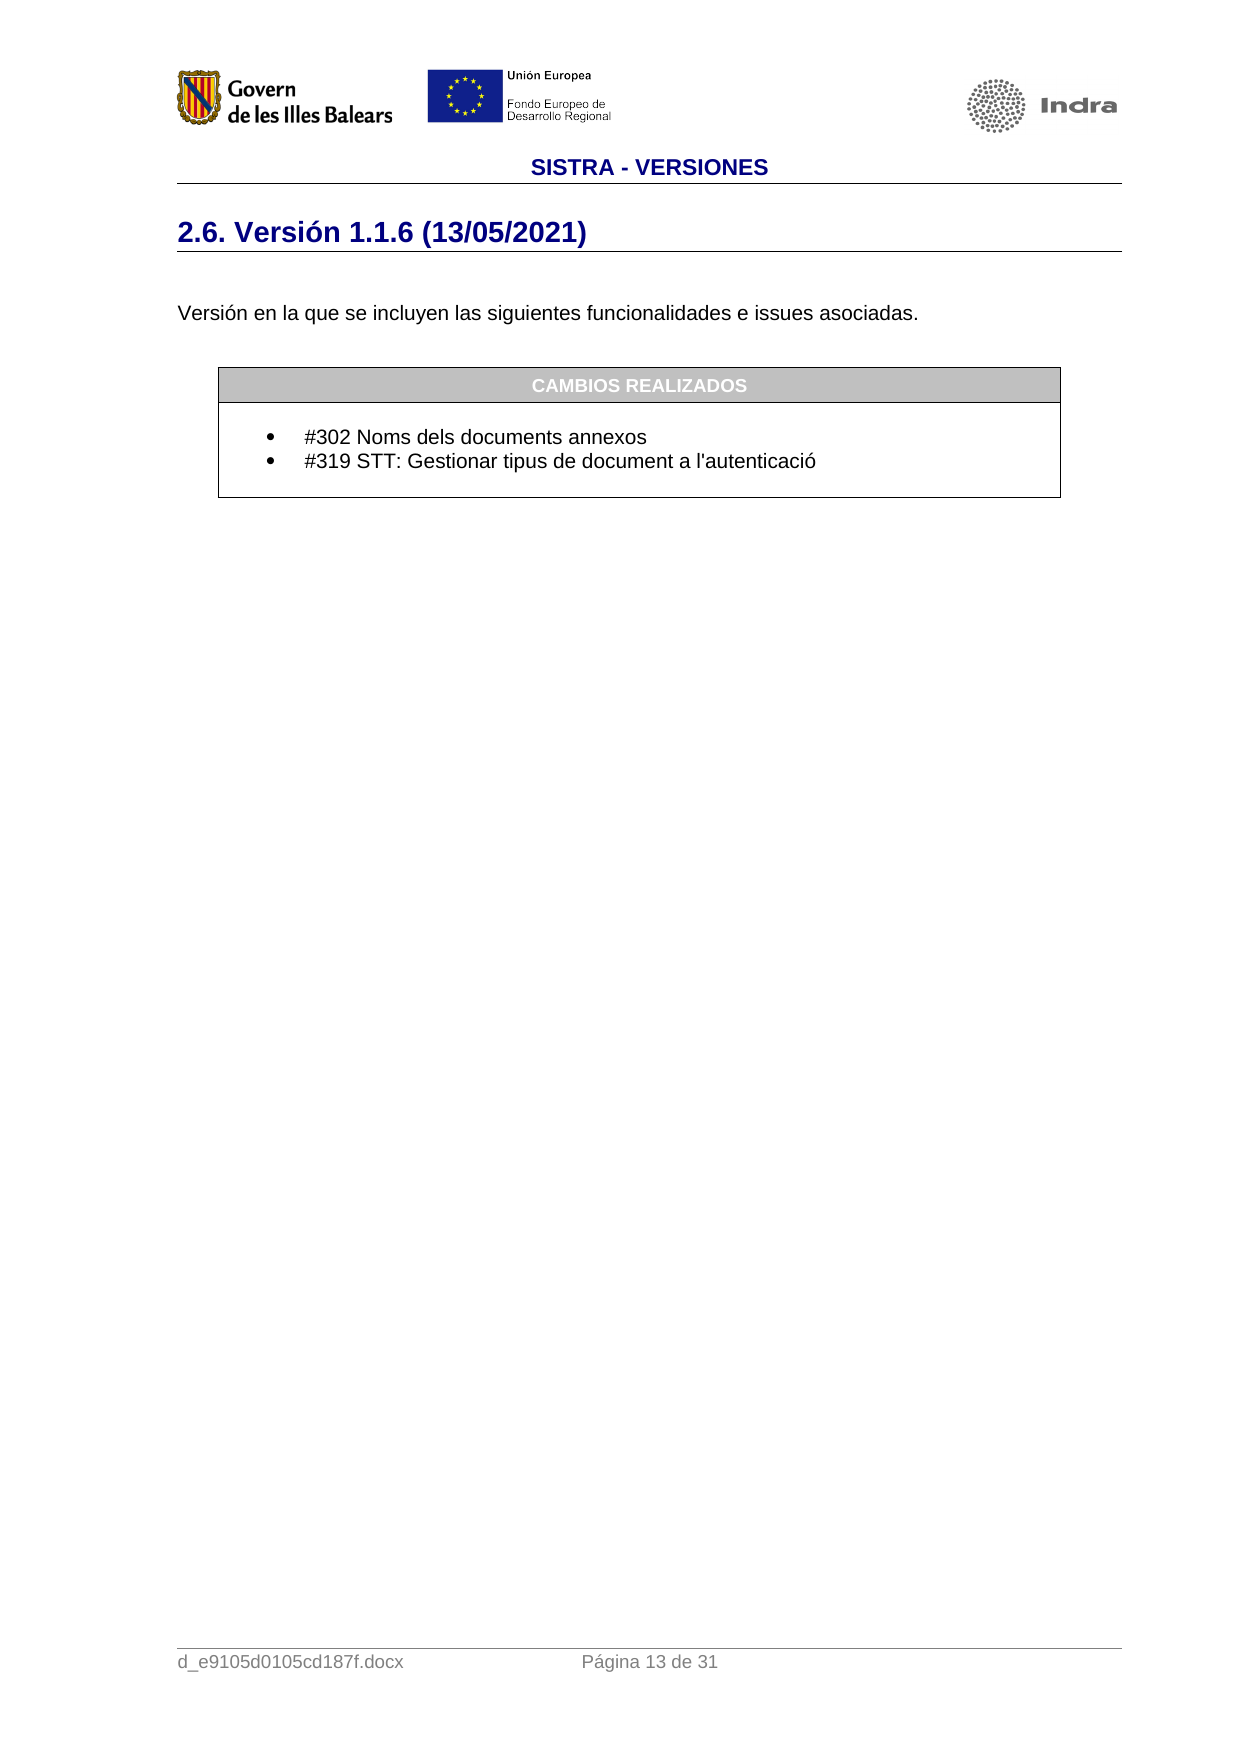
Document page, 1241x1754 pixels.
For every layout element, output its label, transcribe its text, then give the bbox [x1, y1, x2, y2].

subtitle Versión 1.1.6 (13/05/2021) [177, 215, 1122, 251]
picture [176, 70, 393, 125]
table_header CAMBIOS REALIZADOS [219, 368, 1060, 402]
table_cell #302 Noms dels documents annexos #319 STT: Gestionar tipus de document a l'autenticació [219, 403, 1060, 497]
picture [421, 67, 611, 125]
text Versión en la que se incluyen las siguientes funcionalidades e issues asociadas. [177, 301, 1122, 324]
